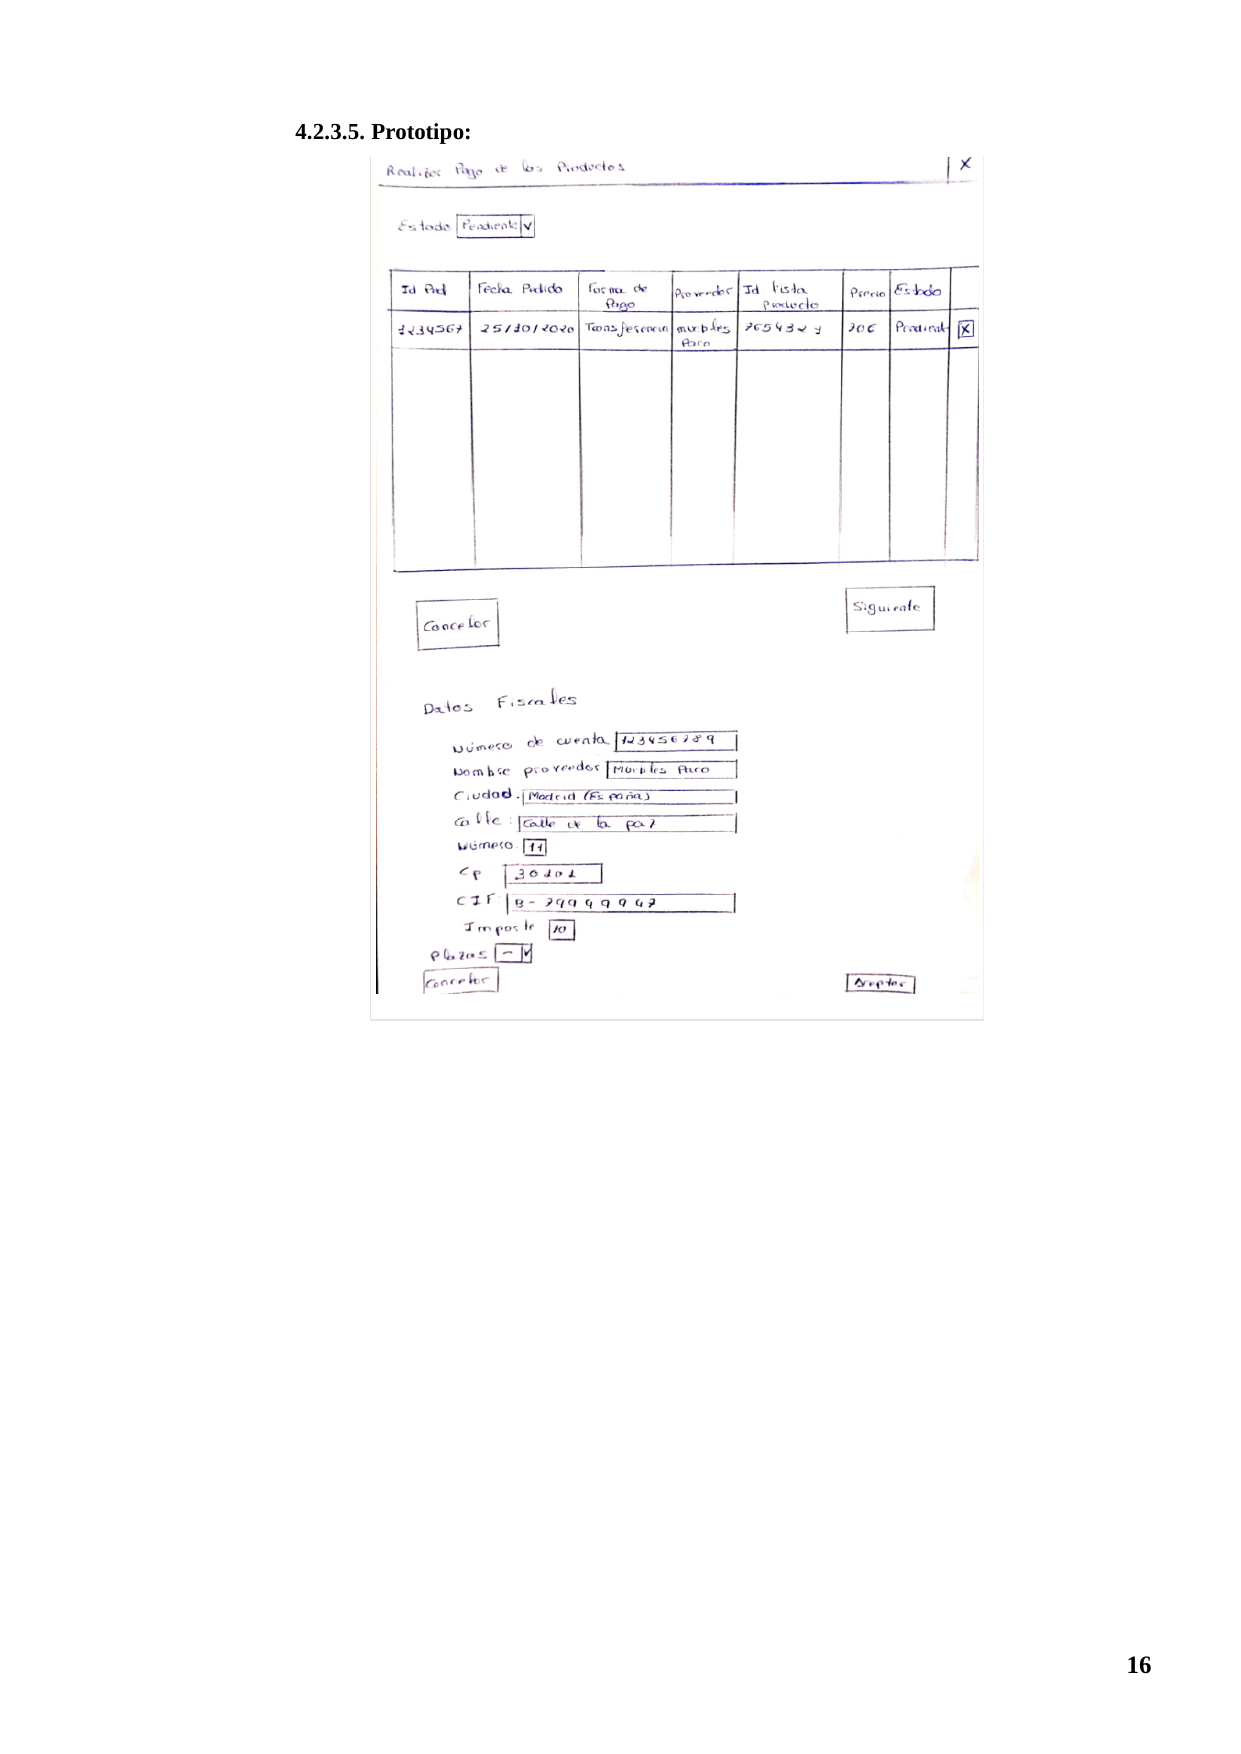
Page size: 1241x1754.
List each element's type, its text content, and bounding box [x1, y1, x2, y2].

text 4.2.3.5. Prototipo: [295, 118, 1152, 145]
picture [370, 157, 984, 1021]
